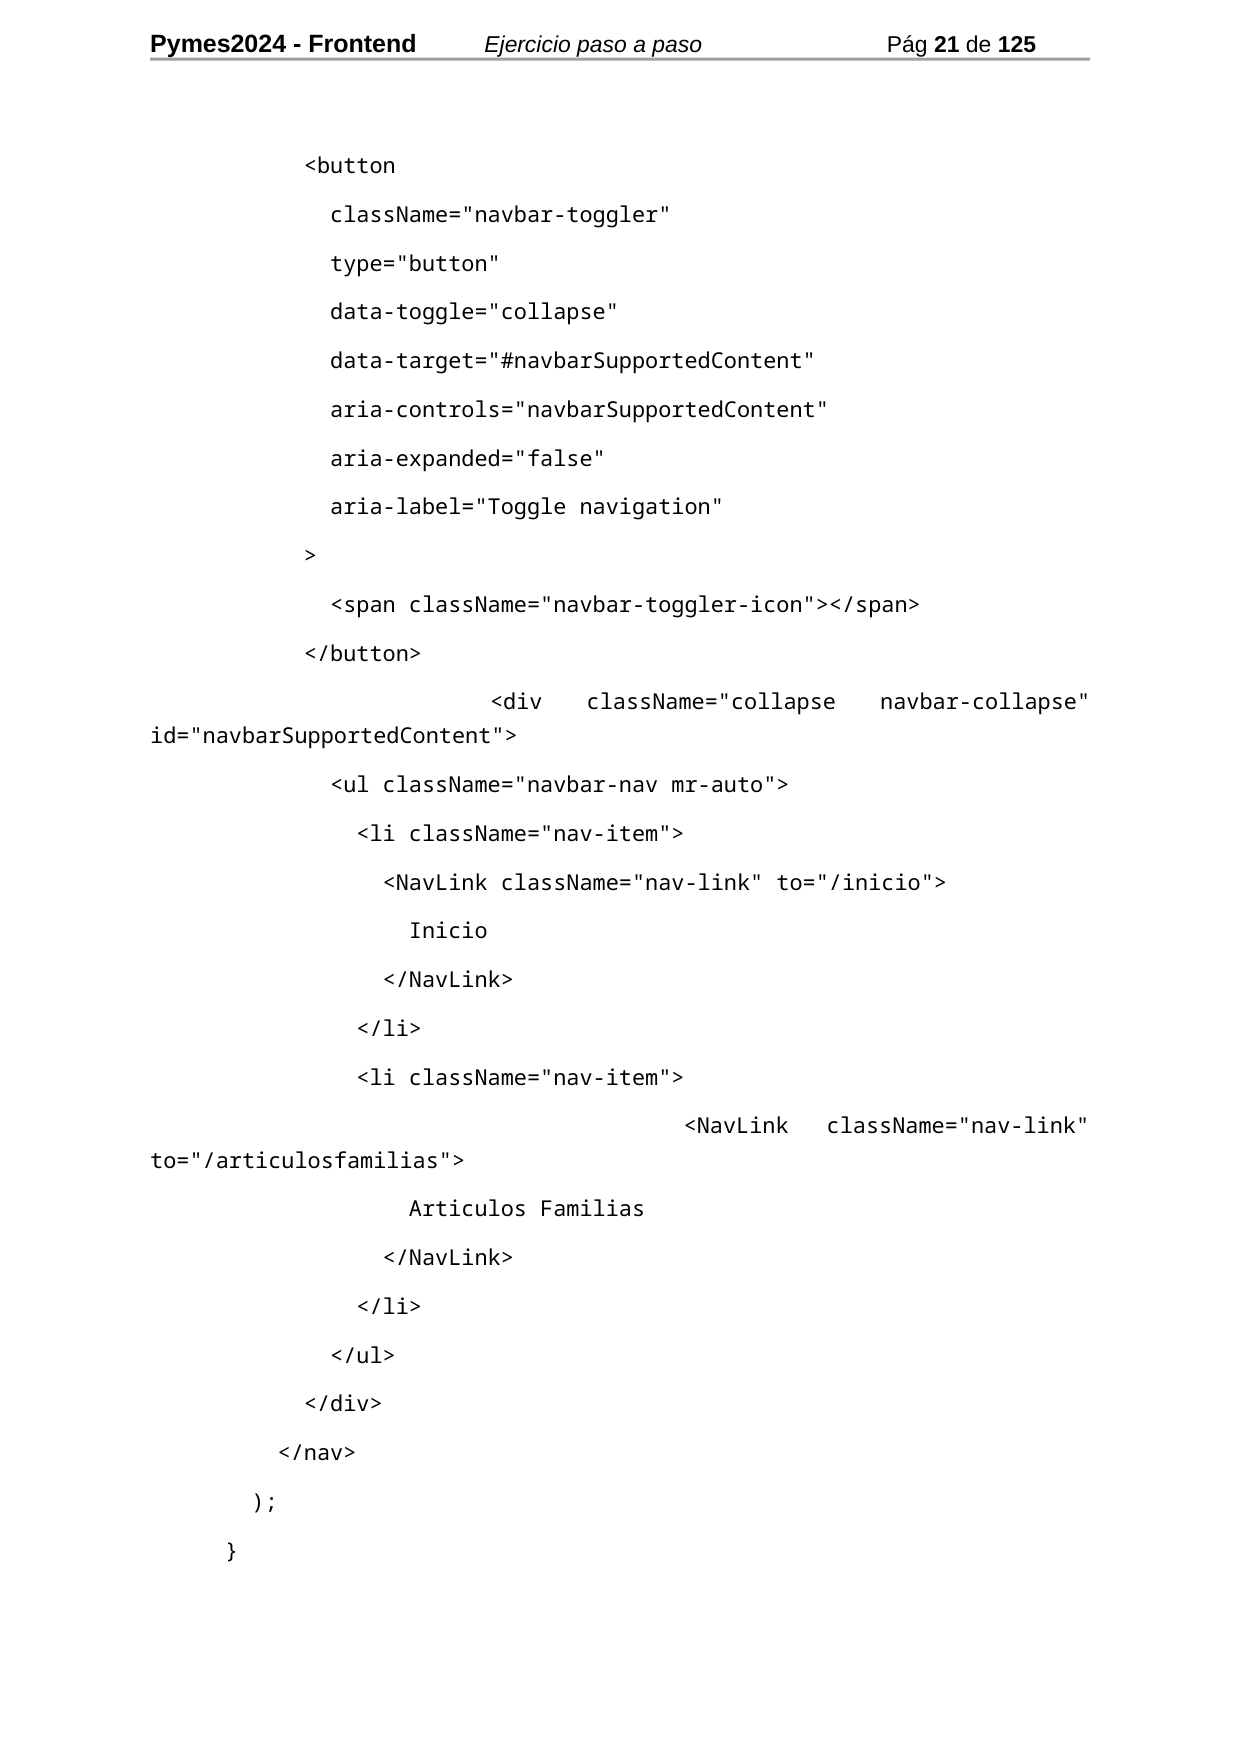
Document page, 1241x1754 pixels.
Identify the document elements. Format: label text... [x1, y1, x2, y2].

text aria-expanded="false" [150, 442, 1090, 472]
text </nav> [150, 1437, 1090, 1467]
text </li> [150, 1291, 1090, 1321]
text <li className="nav-item"> [150, 1062, 1090, 1091]
text <ul className="navbar-nav mr-auto"> [150, 769, 1090, 799]
text <NavLink className="nav-link" to="/inicio"> [150, 867, 1090, 896]
text </button> [150, 637, 1090, 667]
text className="navbar-toggler" [150, 199, 1090, 228]
text data-target="#navbarSupportedContent" [150, 345, 1090, 375]
text <li className="nav-item"> [150, 818, 1090, 848]
text } [150, 1534, 1090, 1564]
text <div className="collapse navbar-collapse" id="navbarSupportedContent"> [150, 686, 1090, 750]
text type="button" [150, 247, 1090, 277]
text data-toggle="collapse" [150, 296, 1090, 326]
text </div> [150, 1388, 1090, 1418]
text <span className="navbar-toggler-icon"></span> [150, 589, 1090, 618]
text ); [150, 1486, 1090, 1516]
text <NavLink className="nav-link" to="/articulosfamilias"> [150, 1110, 1090, 1174]
text </NavLink> [150, 964, 1090, 994]
text </li> [150, 1013, 1090, 1043]
text aria-controls="navbarSupportedContent" [150, 394, 1090, 423]
text <button [150, 150, 1090, 180]
text > [150, 540, 1090, 570]
text Articulos Familias [150, 1193, 1090, 1223]
text Inicio [150, 915, 1090, 945]
text </NavLink> [150, 1242, 1090, 1272]
text aria-label="Toggle navigation" [150, 491, 1090, 521]
text </ul> [150, 1339, 1090, 1369]
